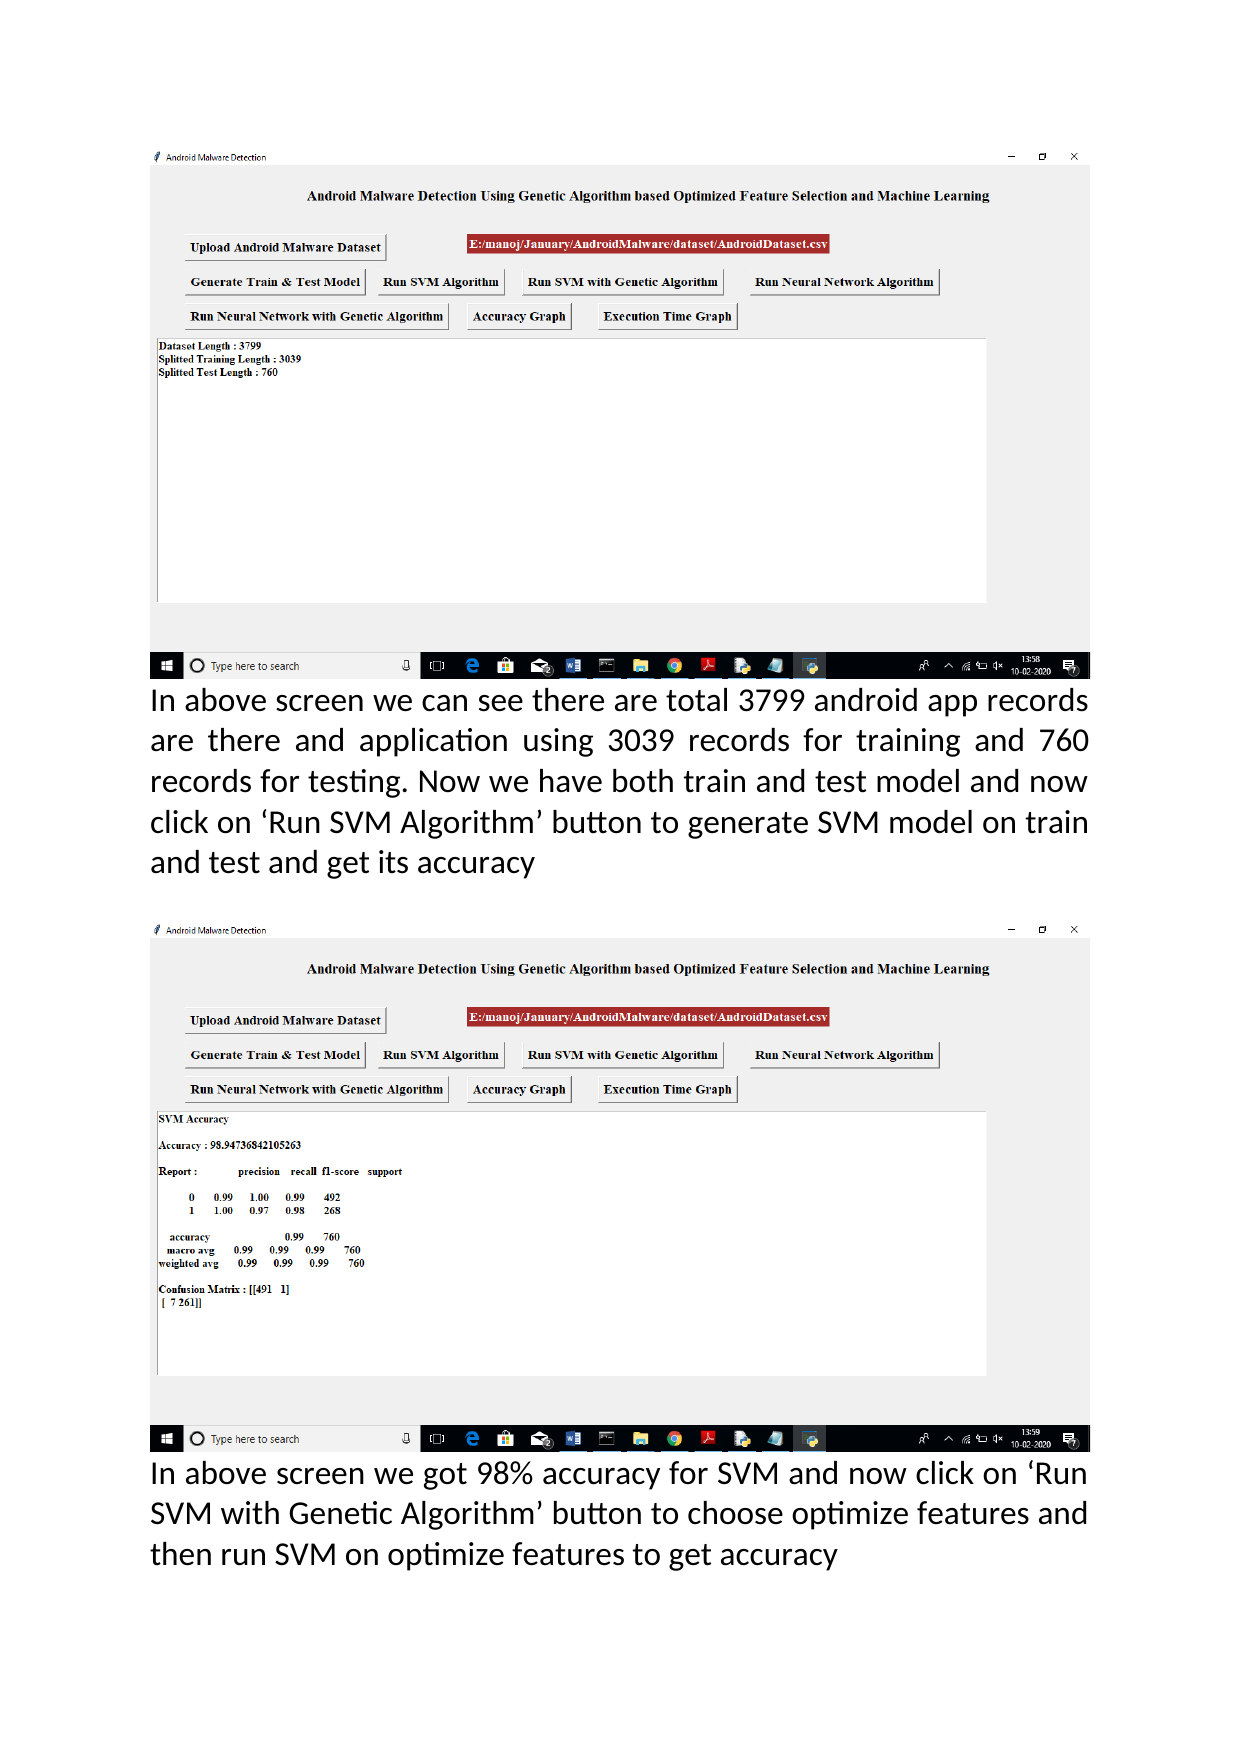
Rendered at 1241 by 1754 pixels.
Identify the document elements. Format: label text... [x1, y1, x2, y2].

picture [150, 150, 1091, 679]
text In above screen we can see there are total 3799 android app records are there and application using 3039 records for training and 760 records for testing. Now we have both train and test model and now click on ‘Run SVM Algorithm’ button to generate SVM model on train and test and get its accuracy [150, 679, 1090, 882]
picture [150, 923, 1091, 1452]
text In above screen we got 98% accuracy for SVM and now click on ‘Run SVM with Genetic Algorithm’ button to choose optimize features and then run SVM on optimize features to get accuracy [150, 1452, 1090, 1574]
